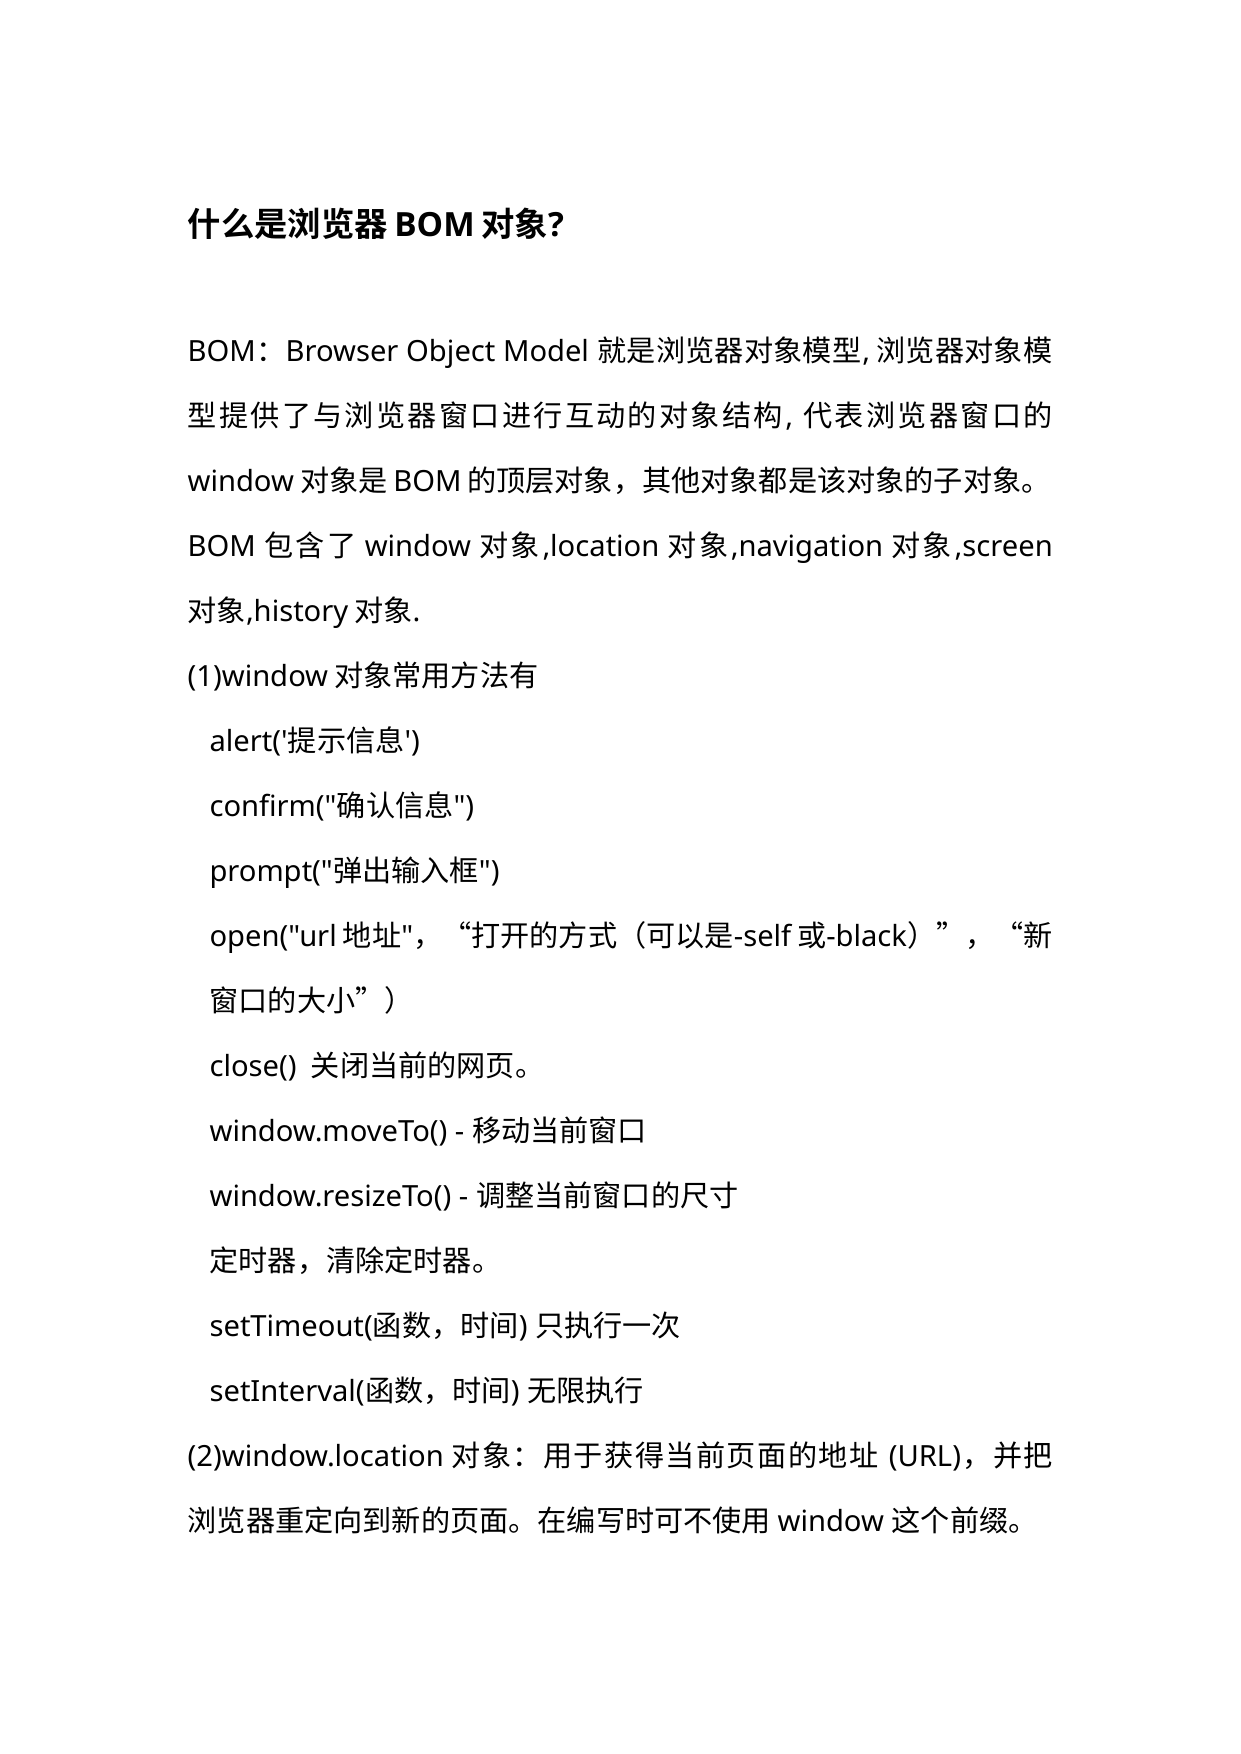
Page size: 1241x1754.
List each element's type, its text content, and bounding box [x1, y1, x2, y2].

text prompt("弹出输入框") [209, 836, 1053, 901]
text (1)window对象常用方法有 [187, 641, 1053, 706]
text window.moveTo() - 移动当前窗口 [209, 1096, 1053, 1161]
text alert('提示信息') [209, 706, 1053, 771]
text BOM包含了window对象,location对象,navigation对象,screen对象,history对象. [187, 511, 1053, 641]
text (2)window.location对象：用于获得当前页面的地址 (URL)，并把浏览器重定向到新的页面。在编写时可不使用 window 这个前缀。 [187, 1421, 1053, 1551]
text setInterval(函数，时间) 无限执行 [209, 1356, 1053, 1421]
text open("url地址"，“打开的方式（可以是-self或-black）”，“新窗口的大小”） [209, 901, 1053, 1031]
text confirm("确认信息") [209, 771, 1053, 836]
text 定时器，清除定时器。 [209, 1226, 1053, 1291]
text BOM：Browser Object Model 就是浏览器对象模型, 浏览器对象模型提供了与浏览器窗口进行互动的对象结构, 代表浏览器窗口的window对象是BOM的顶层对象，其他对象都是该对象的子对象。 [187, 316, 1053, 511]
text window.resizeTo() - 调整当前窗口的尺寸 [209, 1161, 1053, 1226]
text close() 关闭当前的网页。 [209, 1031, 1053, 1096]
text setTimeout(函数，时间) 只执行一次 [209, 1291, 1053, 1356]
text 什么是浏览器BOM对象? [187, 189, 1053, 254]
